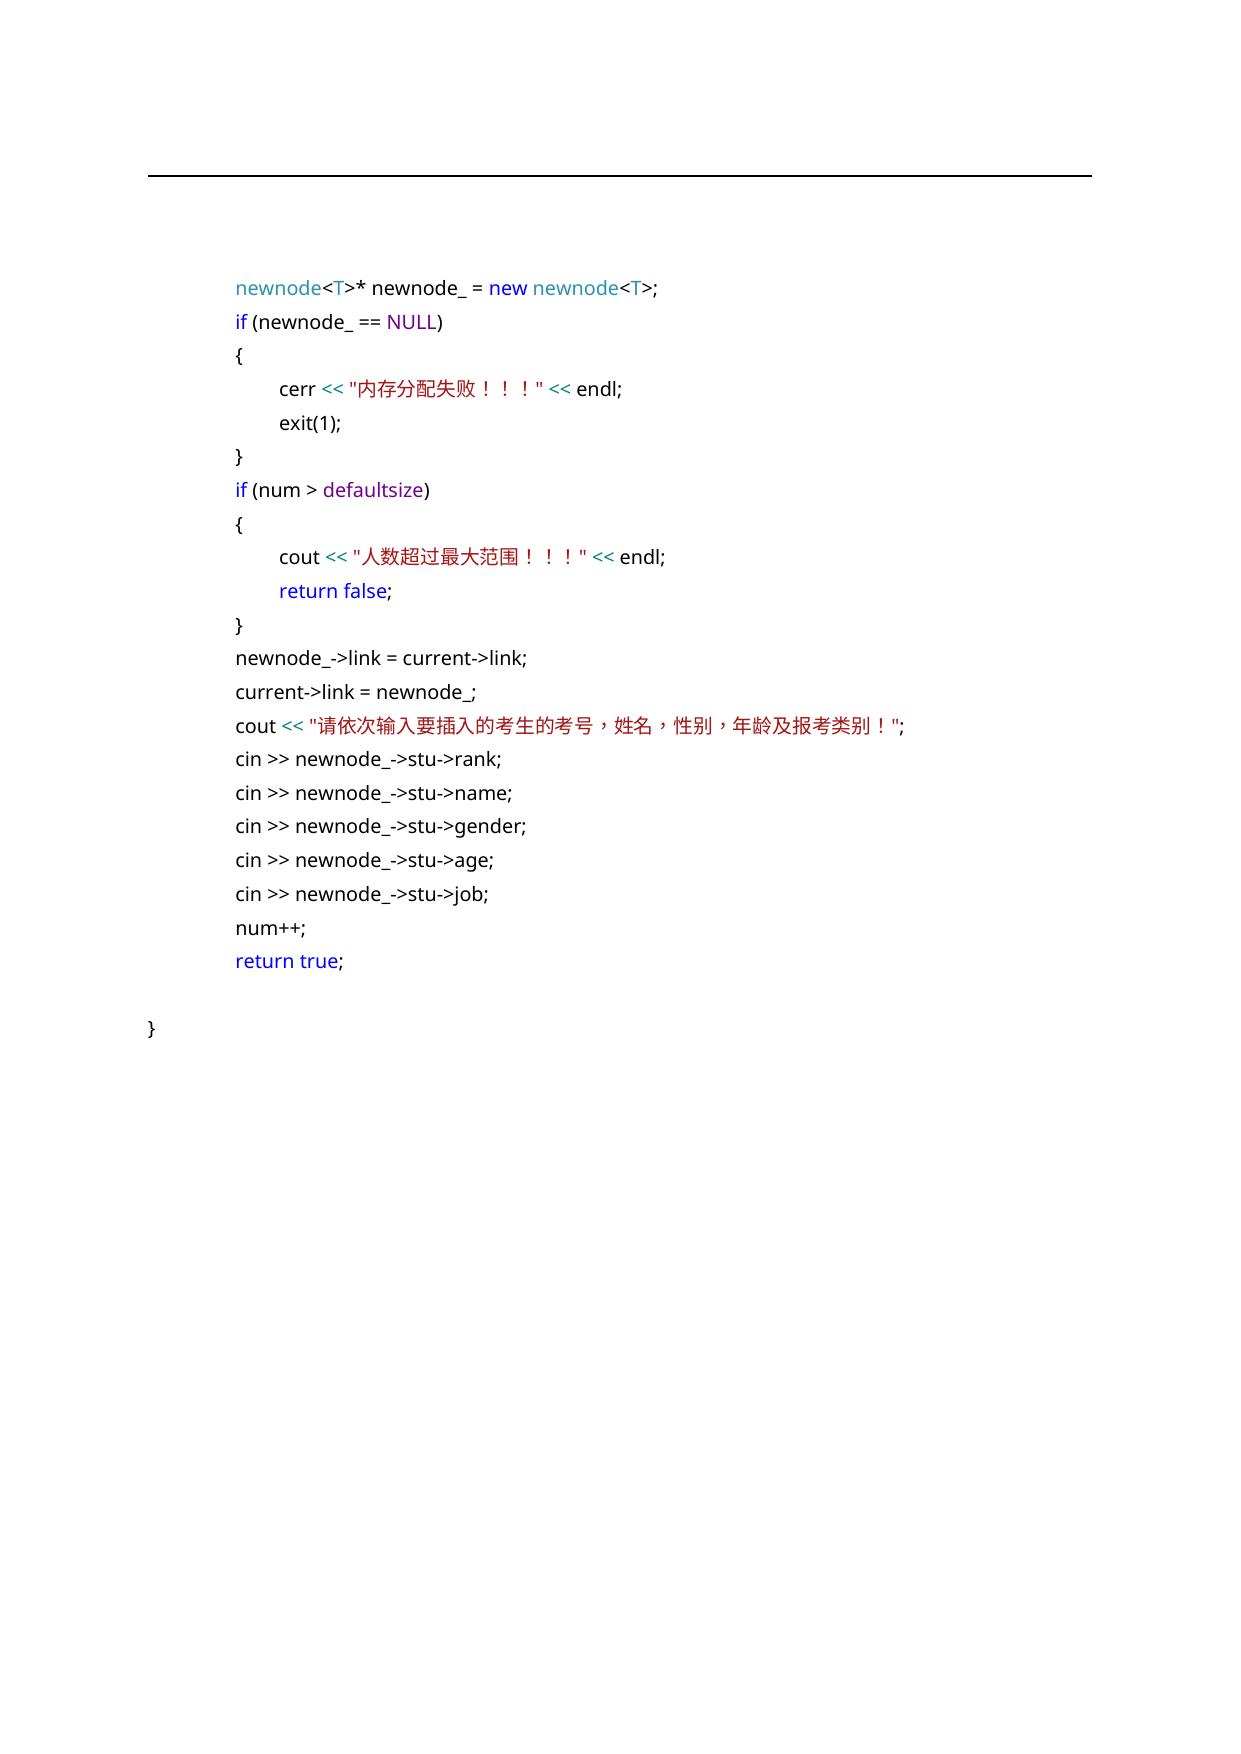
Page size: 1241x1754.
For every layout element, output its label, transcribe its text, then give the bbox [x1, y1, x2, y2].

text { [148, 510, 1092, 537]
text cin >> newnode_->stu->name; [148, 779, 1092, 806]
text cin >> newnode_->stu->job; [148, 880, 1092, 907]
text if (newnode_ == NULL) [148, 308, 1092, 335]
text cout << "请依次输入要插入的考生的考号，姓名，性别，年龄及报考类别！"; [148, 712, 1092, 739]
text if (num > defaultsize) [148, 476, 1092, 503]
text cin >> newnode_->stu->rank; [148, 746, 1092, 772]
text newnode_->link = current->link; [148, 644, 1092, 672]
text exit(1); [148, 409, 1092, 436]
text } [148, 443, 1092, 470]
text cerr << "内存分配失败！！！" << endl; [148, 375, 1092, 402]
text } [148, 611, 1092, 638]
text cin >> newnode_->stu->gender; [148, 813, 1092, 840]
text current->link = newnode_; [148, 678, 1092, 705]
text cout << "人数超过最大范围！！！" << endl; [148, 544, 1092, 571]
text return false; [148, 577, 1092, 604]
text newnode<T>* newnode_ = new newnode<T>; [148, 274, 1092, 301]
list } [148, 1015, 1092, 1042]
text { [148, 342, 1092, 369]
text num++; [148, 914, 1092, 941]
text return true; [148, 947, 1092, 974]
text cin >> newnode_->stu->age; [148, 846, 1092, 873]
